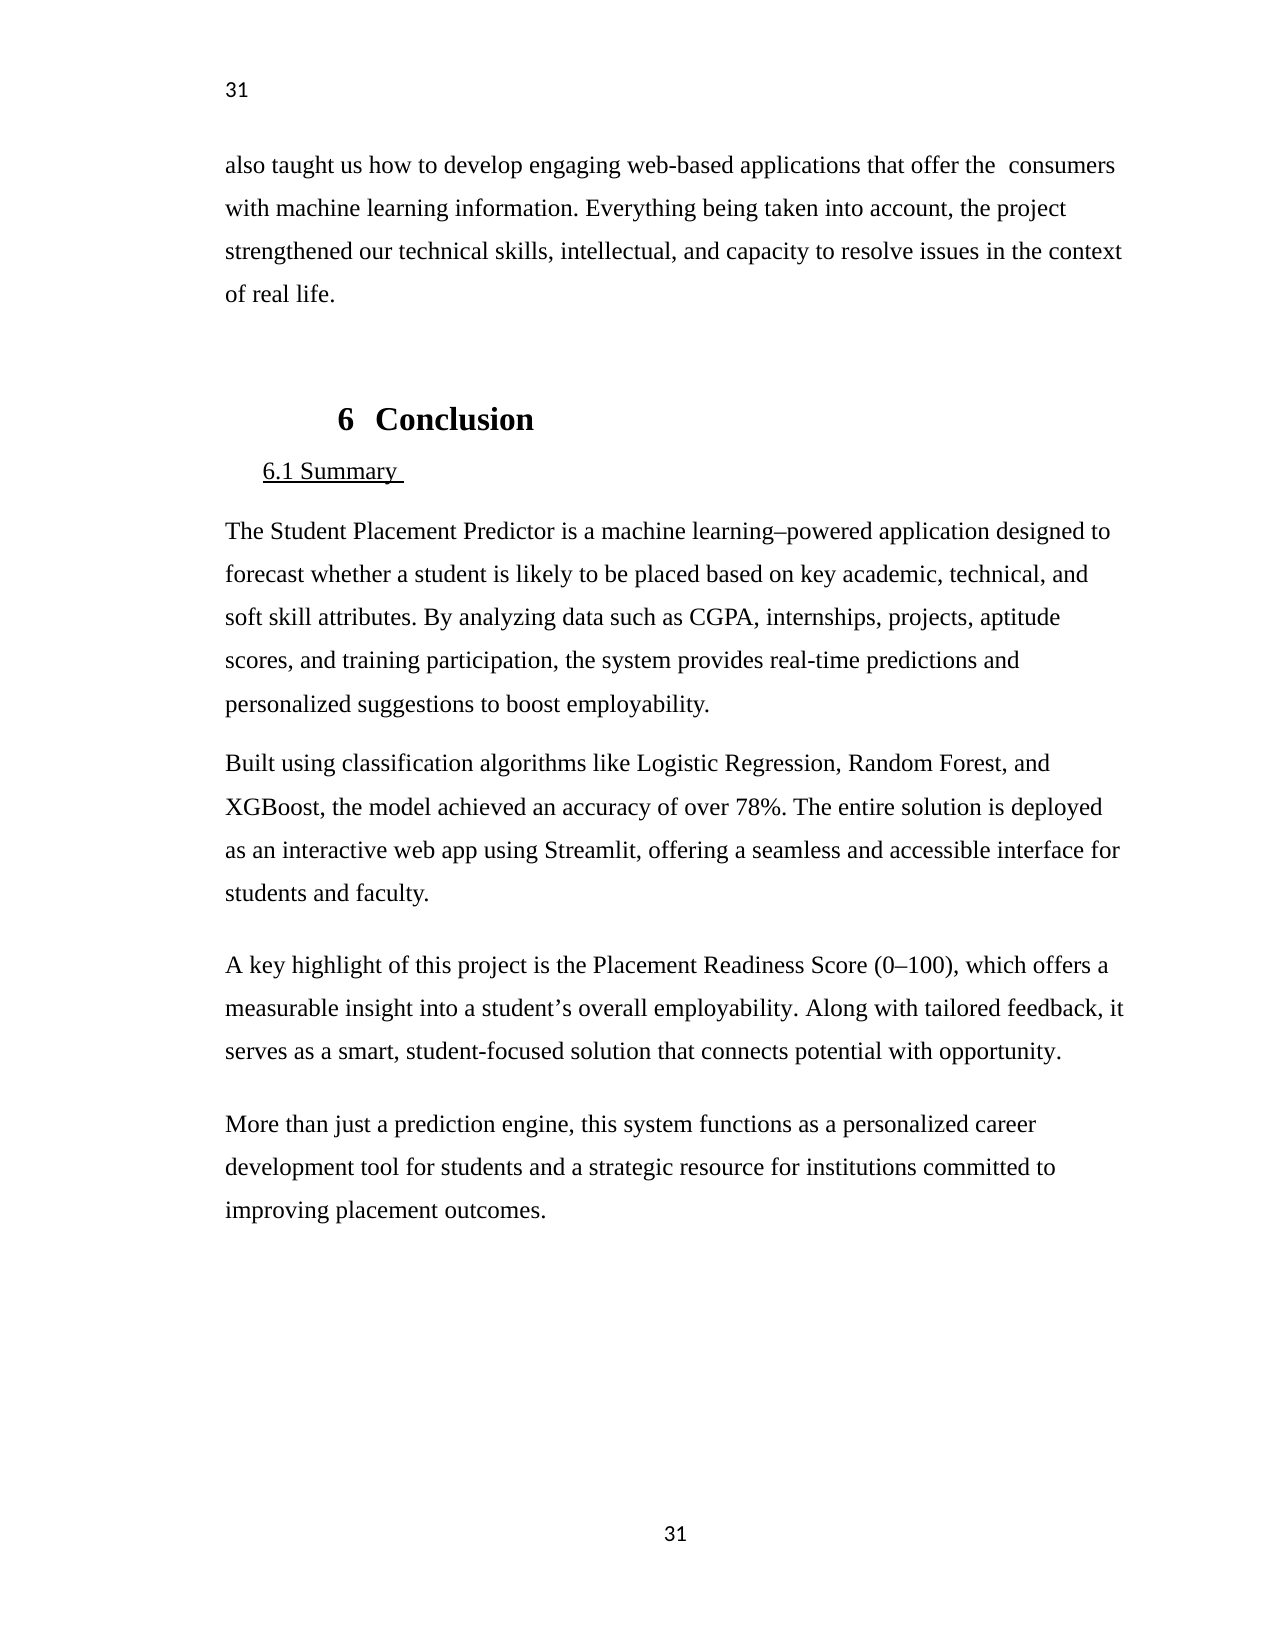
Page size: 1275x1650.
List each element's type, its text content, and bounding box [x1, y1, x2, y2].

text A key highlight of this project is the Placement Readiness Score (0–100), which offers a measurable insight into a student’s overall employability. Along with tailored feedback, it serves as a smart, student-focused solution that connects potential with opportunity. [225, 950, 1125, 1065]
text Built using classification algorithms like Logistic Regression, Random Forest, and XGBoost, the model achieved an accuracy of over 78%. The entire solution is deployed as an interactive web app using Streamlit, offering a seamless and accessible interface for students and faculty. [225, 748, 1125, 907]
text More than just a prediction engine, this system functions as a personalized career development tool for students and a strategic resource for institutions committed to improving placement outcomes. [225, 1109, 1125, 1224]
list Conclusion [337, 399, 1125, 437]
list 6.1 Summary [262, 456, 1125, 485]
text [225, 150, 1125, 308]
text The Student Placement Predictor is a machine learning–powered application designed to forecast whether a student is likely to be placed based on key academic, technical, and soft skill attributes. By analyzing data such as CGPA, internships, projects, aptitude scores, and training participation, the system provides real-time predictions and personalized suggestions to boost employability. [225, 516, 1125, 717]
